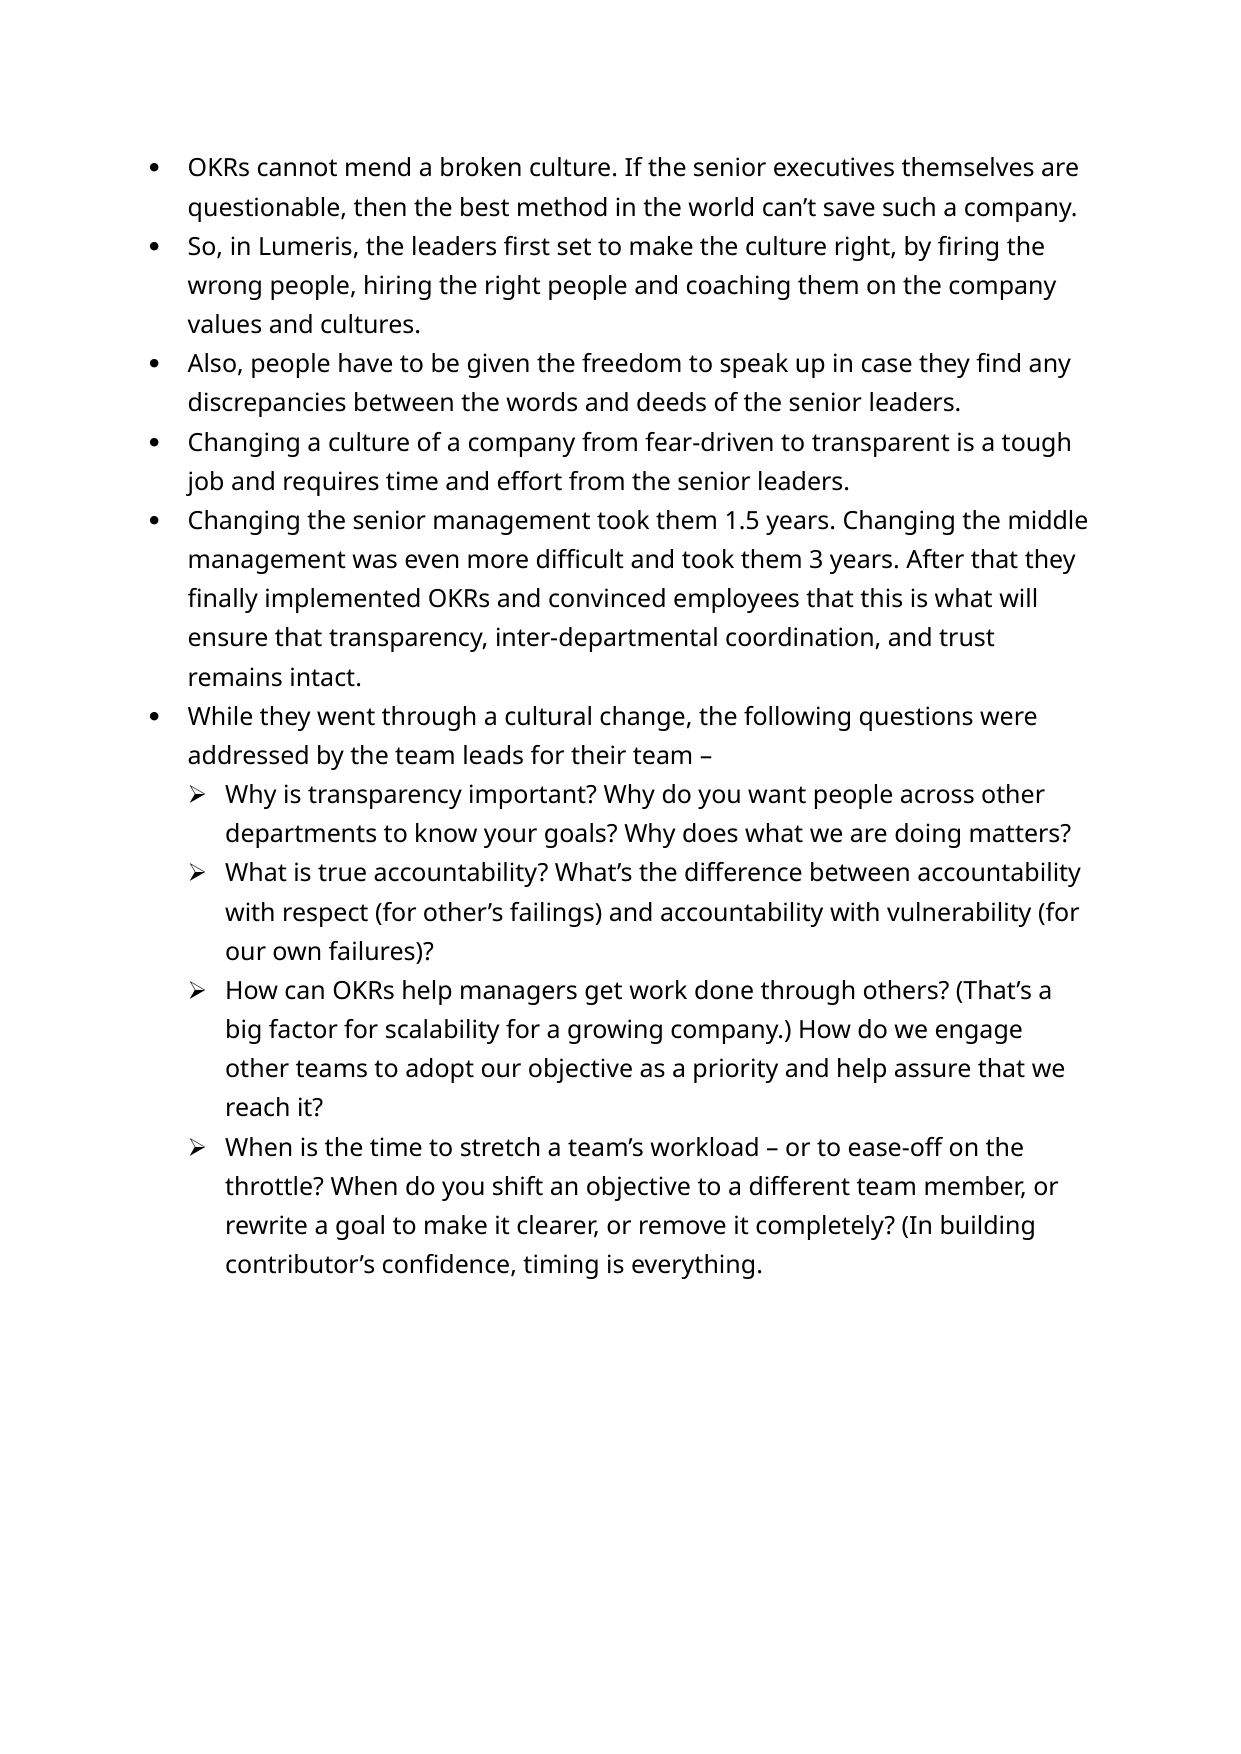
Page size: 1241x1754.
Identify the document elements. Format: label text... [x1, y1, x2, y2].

list Also, people have to be given the freedom to speak up in case they find any discrepancies between the words and deeds of the senior leaders. [150, 346, 1090, 419]
list OKRs cannot mend a broken culture. If the senior executives themselves are questionable, then the best method in the world can’t save such a company. [150, 150, 1090, 223]
list How can OKRs help managers get work done through others? (That’s a big factor for scalability for a growing company.) How do we engage other teams to adopt our objective as a priority and help assure that we reach it? [187, 972, 1090, 1124]
list Why is transparency important? Why do you want people across other departments to know your goals? Why does what we are doing matters? [187, 777, 1090, 850]
list What is true accountability? What’s the difference between accountability with respect (for other’s failings) and accountability with vulnerability (for our own failures)? [187, 855, 1090, 967]
list So, in Lumeris, the leaders first set to make the culture right, by firing the wrong people, hiring the right people and coaching them on the company values and cultures. [150, 228, 1090, 341]
list Changing the senior management took them 1.5 years. Changing the middle management was even more difficult and took them 3 years. After that they finally implemented OKRs and convinced employees that this is what will ensure that transparency, inter-departmental coordination, and trust remains intact. [150, 502, 1090, 693]
list When is the time to stretch a team’s workload – or to ease-off on the throttle? When do you shift an objective to a different team member, or rewrite a goal to make it clearer, or remove it completely? (In building contributor’s confidence, timing is everything. [187, 1129, 1090, 1281]
list Changing a culture of a company from fear-driven to transparent is a tough job and requires time and effort from the senior leaders. [150, 424, 1090, 497]
list While they went through a cultural change, the following questions were addressed by the team leads for their team – [150, 698, 1090, 772]
